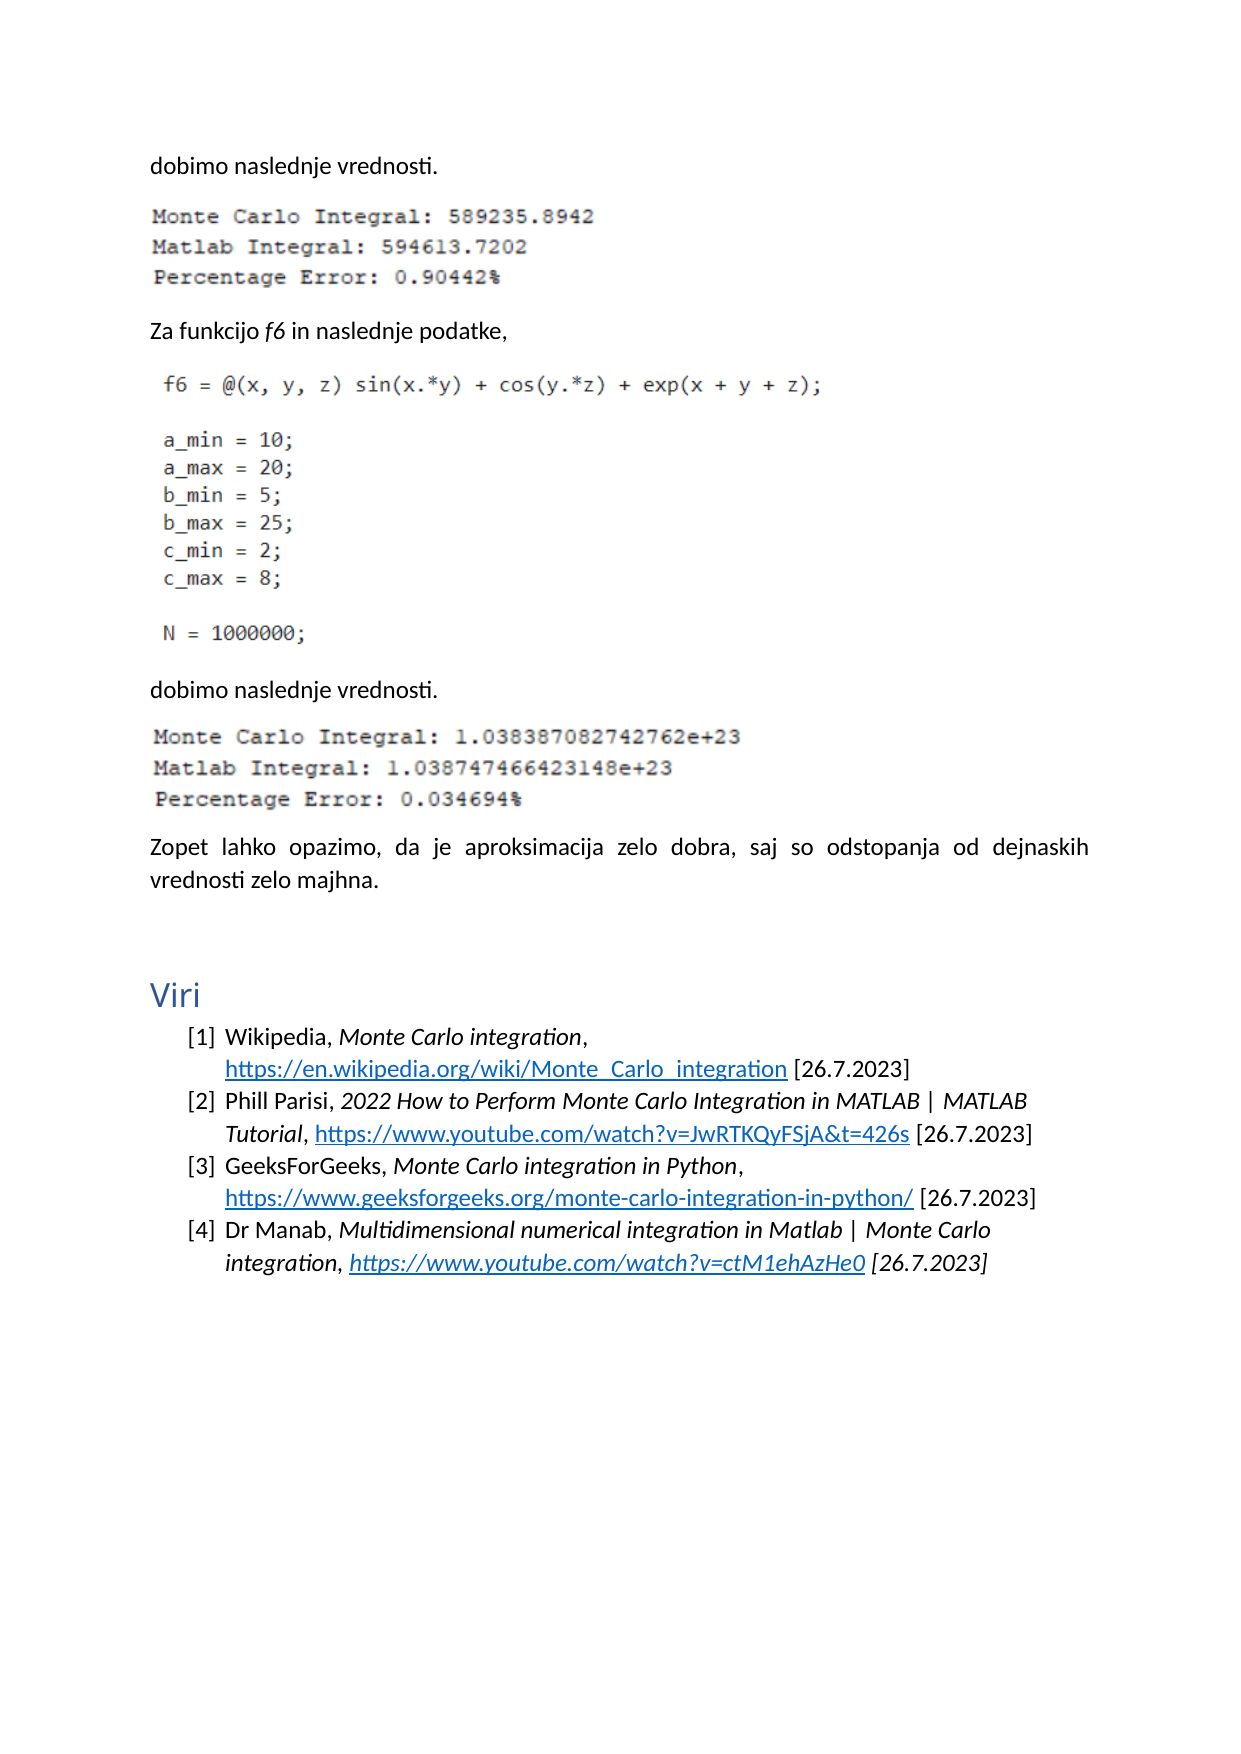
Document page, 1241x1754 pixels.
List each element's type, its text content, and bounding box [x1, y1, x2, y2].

text Zopet lahko opazimo, da je aproksimacija zelo dobra, saj so odstopanja od dejnaskih vrednosti zelo majhna. [150, 831, 1090, 895]
subtitle Viri [150, 972, 1090, 1017]
picture [150, 199, 611, 296]
text dobimo naslednje vrednosti. [150, 674, 1090, 705]
text Za funkcijo f6 in naslednje podatke, [150, 315, 1090, 346]
list Wikipedia, Monte Carlo integration, https://en.wikipedia.org/wiki/Monte_Carlo_integration [26.7.2023] [187, 1021, 1090, 1084]
picture [150, 723, 756, 813]
text dobimo naslednje vrednosti. [150, 150, 1090, 181]
list GeeksForGeeks, Monte Carlo integration in Python, https://www.geeksforgeeks.org/monte-carlo-integration-in-python/ [26.7.2023] [187, 1150, 1090, 1213]
picture [150, 364, 857, 656]
list Phill Parisi, 2022 How to Perform Monte Carlo Integration in MATLAB | MATLAB Tutorial, https://www.youtube.com/watch?v=JwRTKQyFSjA&t=426s [26.7.2023] [187, 1085, 1090, 1148]
list Dr Manab, Multidimensional numerical integration in Matlab | Monte Carlo integration, https://www.youtube.com/watch?v=ctM1ehAzHe0 [26.7.2023] [187, 1214, 1090, 1277]
